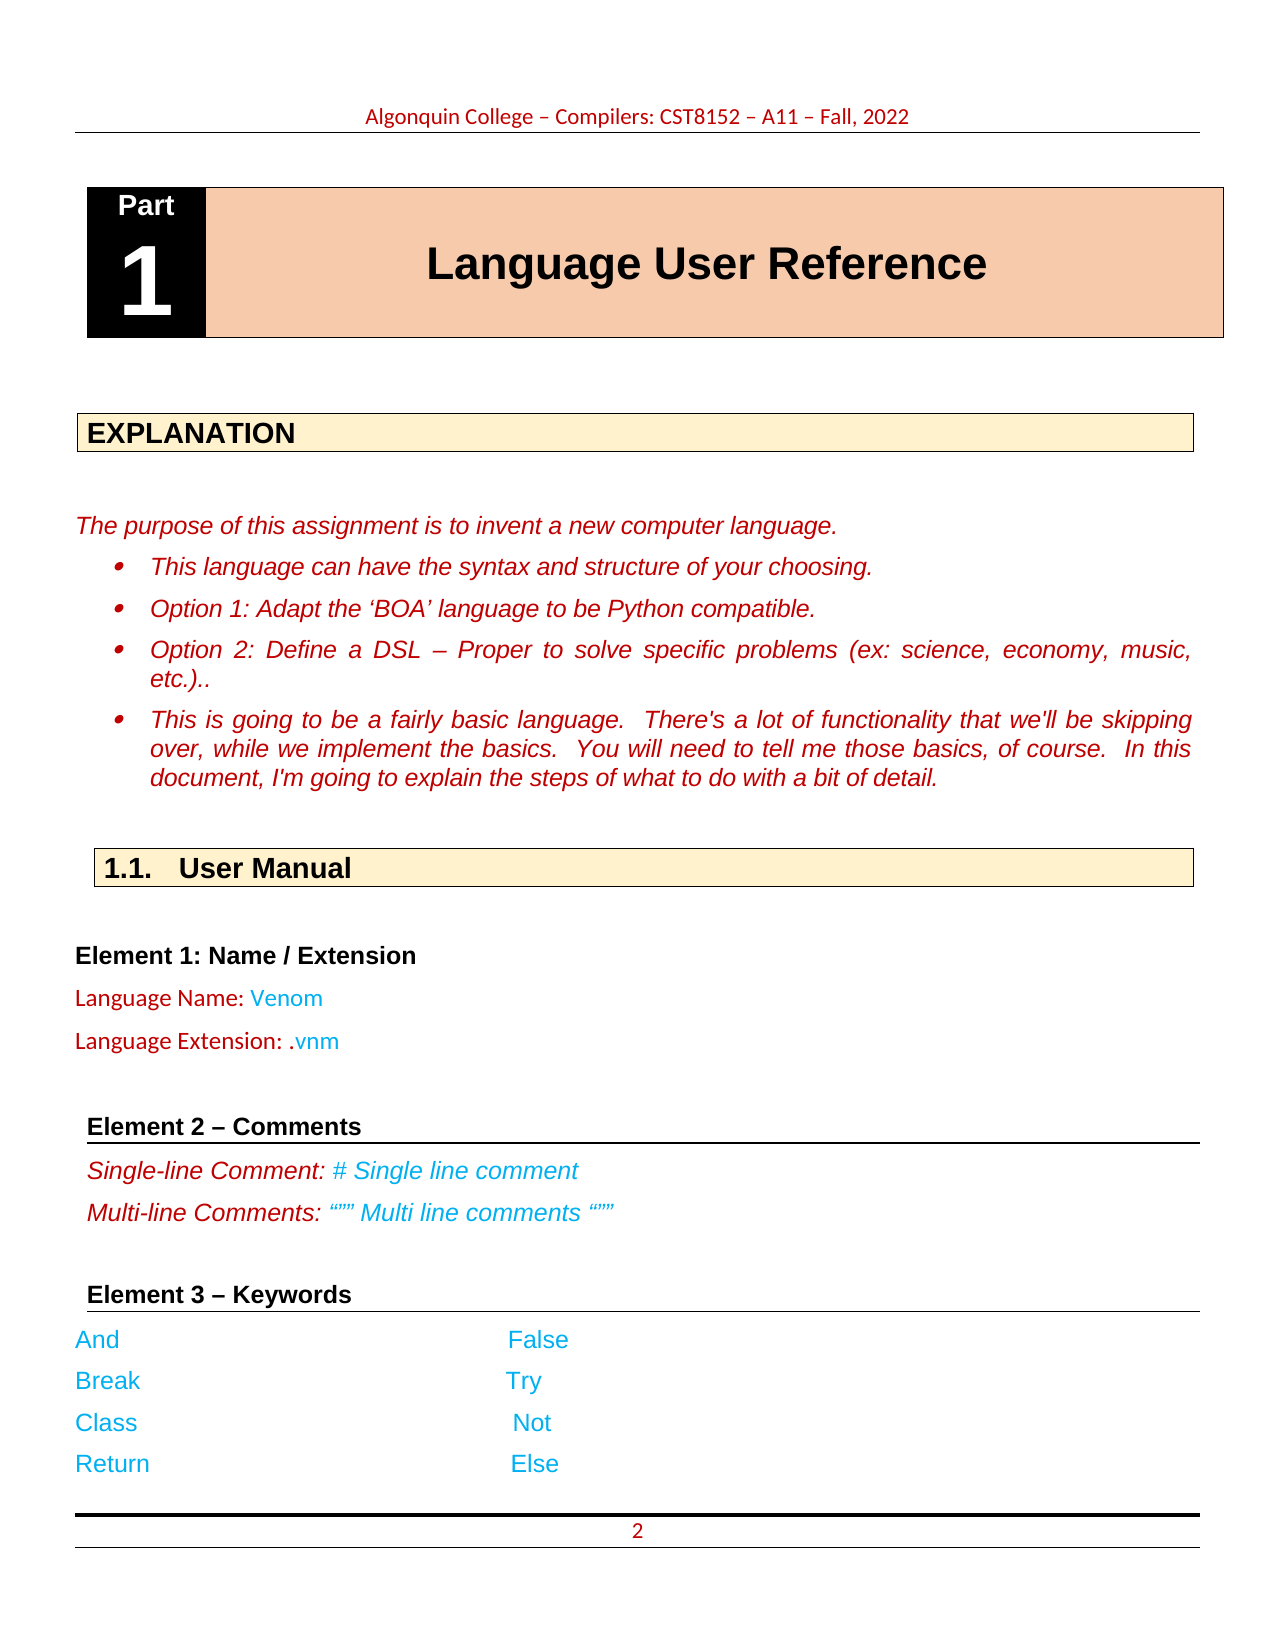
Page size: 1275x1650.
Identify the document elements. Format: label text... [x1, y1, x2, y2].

subtitle EXPLANATION [78, 414, 1193, 451]
text Multi-line Comments: “”” Multi line comments “”” [87, 1198, 1196, 1226]
text Break Try [75, 1366, 1200, 1395]
text Element 1: Name / Extension [75, 941, 1200, 970]
table_header Language User Reference [206, 188, 1223, 337]
text The purpose of this assignment is to invent a new computer language. [75, 511, 1196, 540]
text Class Not [75, 1407, 1200, 1436]
list Option 2: Define a DSL – Proper to solve specific problems (ex: science, economy, music, etc.).. [112, 635, 1196, 693]
text Language Name: Venom [75, 982, 1200, 1013]
list Option 1: Adapt the ‘BOA’ language to be Python compatible. [112, 594, 1196, 622]
text Element 2 – Comments [87, 1111, 1200, 1142]
list This is going to be a fairly basic language. There's a lot of functionality that we'll be skipping over, while we implement the basics. You will need to tell me those basics, of course. In this document, I'm going to explain the steps of what to do with a bit of detail. [112, 705, 1196, 791]
text Single-line Comment: # Single line comment [87, 1156, 1196, 1185]
text And False [75, 1325, 1200, 1354]
table_header Part 1 [88, 188, 204, 337]
subtitle User Manual [95, 849, 1193, 886]
text Return Else [75, 1449, 1200, 1477]
text Element 3 – Keywords [87, 1280, 1200, 1311]
text Language Extension: .vnm [75, 1025, 1200, 1056]
list This language can have the syntax and structure of your choosing. [112, 552, 1196, 581]
